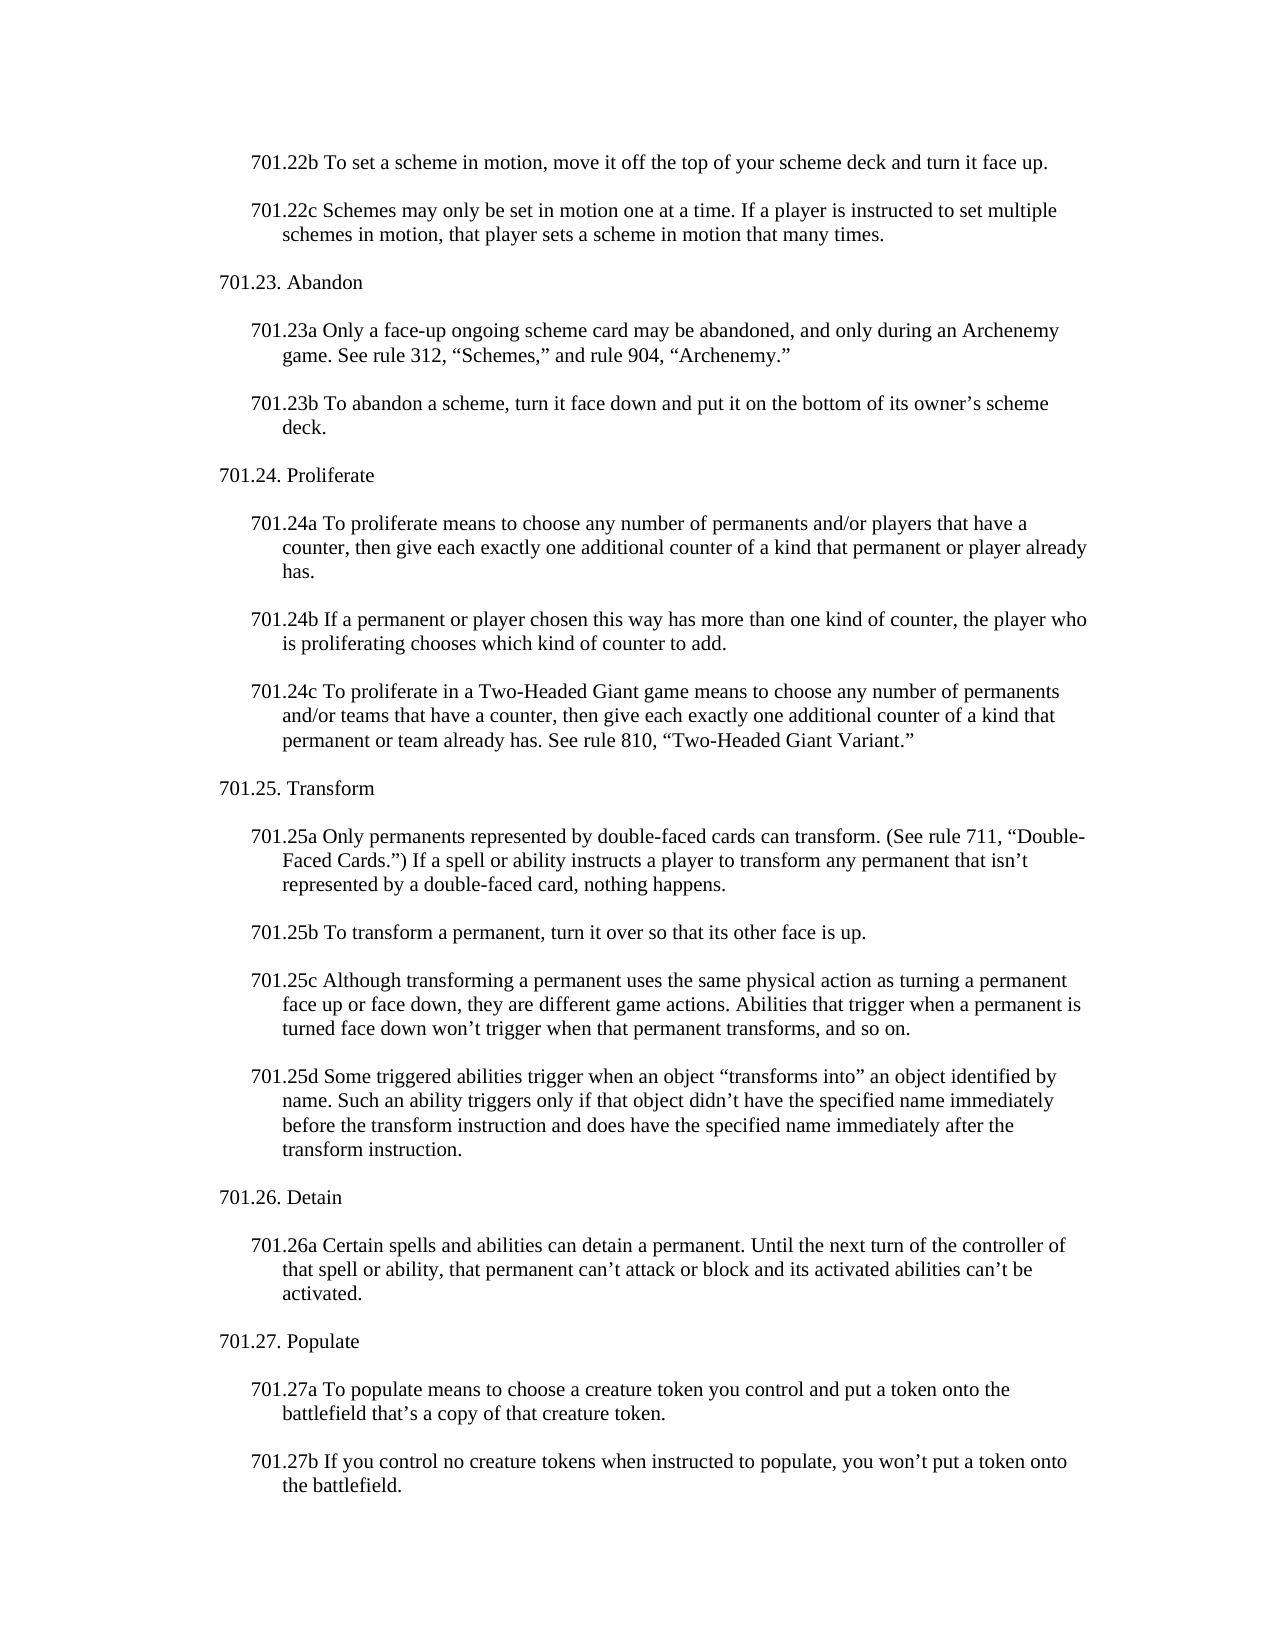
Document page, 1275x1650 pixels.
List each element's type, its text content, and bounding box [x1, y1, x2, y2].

text 701.26. Detain [219, 1185, 1087, 1209]
text 701.22b To set a scheme in motion, move it off the top of your scheme deck and turn it face up. [251, 150, 1087, 174]
text 701.27b If you control no creature tokens when instructed to populate, you won’t put a token onto the battlefield. [251, 1449, 1087, 1497]
text 701.23b To abandon a scheme, turn it face down and put it on the bottom of its owner’s scheme deck. [251, 391, 1087, 439]
text 701.24c To proliferate in a Two-Headed Giant game means to choose any number of permanents and/or teams that have a counter, then give each exactly one additional counter of a kind that permanent or team already has. See rule 810, “Two-Headed Giant Variant.” [251, 679, 1087, 752]
text 701.24. Proliferate [219, 463, 1087, 487]
text 701.25d Some triggered abilities trigger when an object “transforms into” an object identified by name. Such an ability triggers only if that object didn’t have the specified name immediately before the transform instruction and does have the specified name immediately after the transform instruction. [251, 1064, 1087, 1161]
text 701.27a To populate means to choose a creature token you control and put a token onto the battlefield that’s a copy of that creature token. [251, 1377, 1087, 1425]
text 701.24b If a permanent or player chosen this way has more than one kind of counter, the player who is proliferating chooses which kind of counter to add. [251, 607, 1087, 655]
text 701.25a Only permanents represented by double-faced cards can transform. (See rule 711, “Double-Faced Cards.”) If a spell or ability instructs a player to transform any permanent that isn’t represented by a double-faced card, nothing happens. [251, 824, 1087, 896]
text 701.23. Abandon [219, 270, 1087, 294]
text 701.23a Only a face-up ongoing scheme card may be abandoned, and only during an Archenemy game. See rule 312, “Schemes,” and rule 904, “Archenemy.” [251, 318, 1087, 367]
text 701.25b To transform a permanent, turn it over so that its other face is up. [251, 920, 1087, 944]
text 701.25. Transform [219, 776, 1087, 800]
text 701.27. Populate [219, 1329, 1087, 1353]
text 701.26a Certain spells and abilities can detain a permanent. Until the next turn of the controller of that spell or ability, that permanent can’t attack or block and its activated abilities can’t be activated. [251, 1233, 1087, 1305]
text 701.24a To proliferate means to choose any number of permanents and/or players that have a counter, then give each exactly one additional counter of a kind that permanent or player already has. [251, 511, 1087, 583]
text 701.25c Although transforming a permanent uses the same physical action as turning a permanent face up or face down, they are different game actions. Abilities that trigger when a permanent is turned face down won’t trigger when that permanent transforms, and so on. [251, 968, 1087, 1040]
text 701.22c Schemes may only be set in motion one at a time. If a player is instructed to set multiple schemes in motion, that player sets a scheme in motion that many times. [251, 198, 1087, 246]
